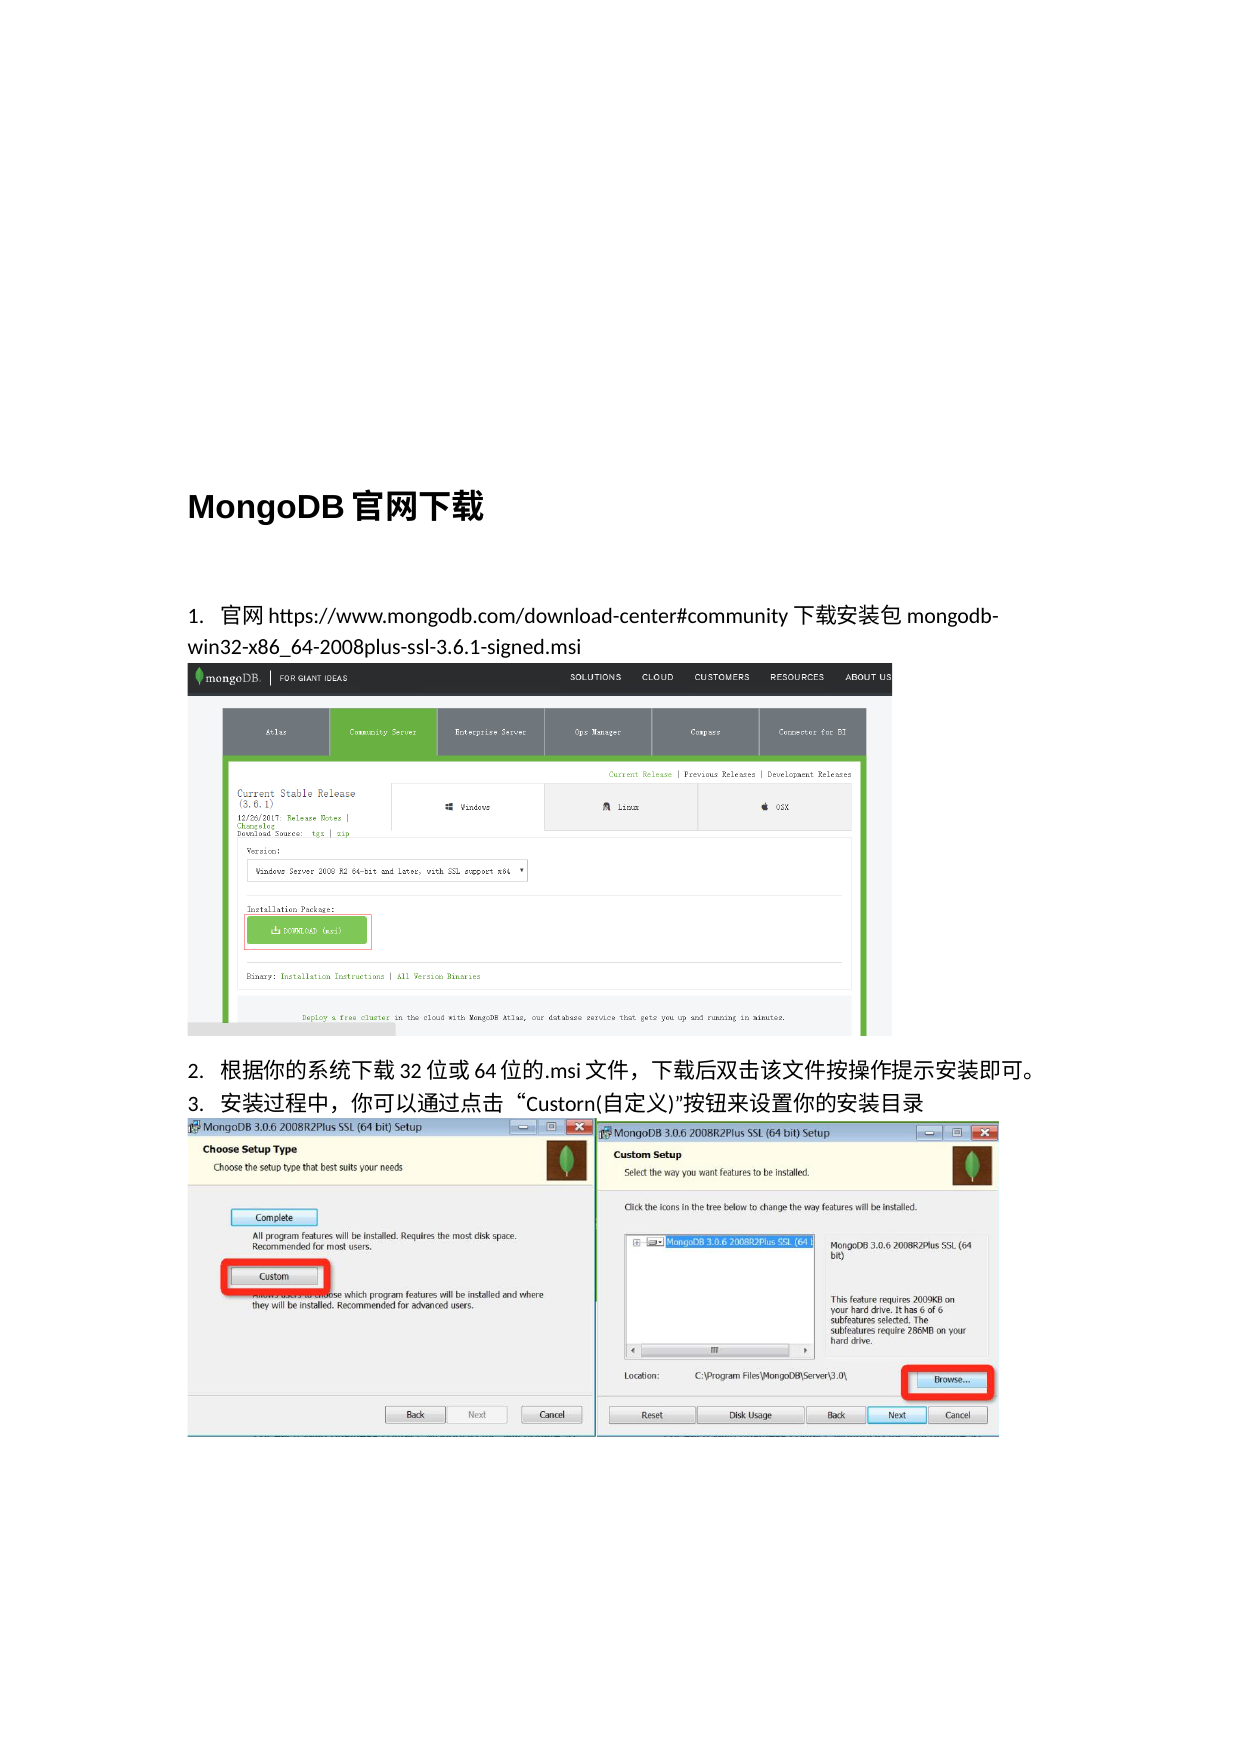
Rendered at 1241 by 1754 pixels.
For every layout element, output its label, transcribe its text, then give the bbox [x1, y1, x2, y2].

subtitle MongoDB官网下载 [187, 471, 1053, 536]
picture [187, 1118, 999, 1437]
list 根据你的系统下载32位或64位的.msi文件，下载后双击该文件按操作提示安装即可。 [187, 1053, 1053, 1086]
list 安装过程中，你可以通过点击“Custorn(自定义)”按钮来设置你的安装目录 [187, 1086, 1053, 1118]
list 官网https://www.mongodb.com/download-center#community下载安装包mongodb-win32-x86_64-2008plus-ssl-3.6.1-signed.msi [187, 598, 1053, 663]
picture [187, 663, 893, 1036]
